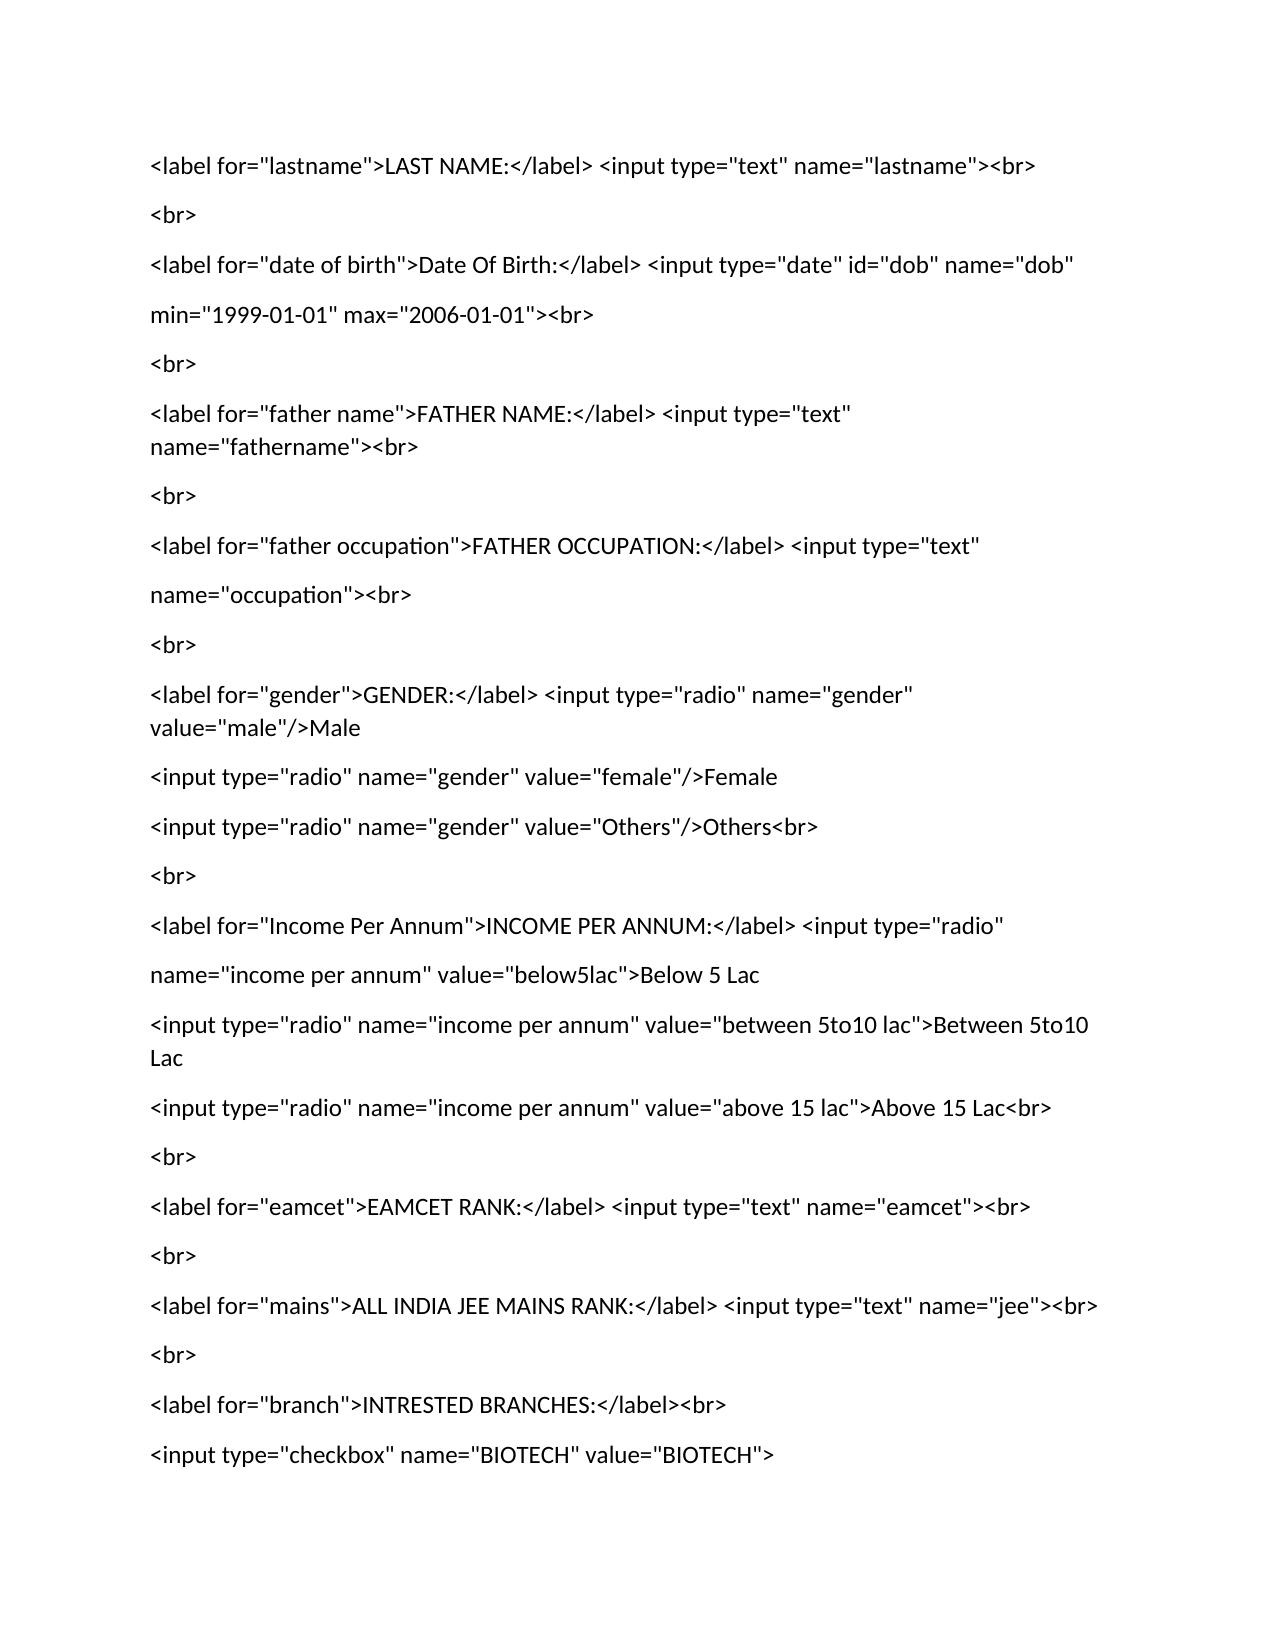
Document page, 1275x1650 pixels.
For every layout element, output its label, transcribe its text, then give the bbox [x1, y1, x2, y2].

text <input type="radio" name="gender" value="Others"/>Others<br> [150, 811, 1125, 841]
text name="occupation"><br> [150, 579, 1125, 610]
text <input type="radio" name="income per annum" value="above 15 lac">Above 15 Lac<br> [150, 1092, 1125, 1122]
text <label for="father name">FATHER NAME:</label> <input type="text" name="fathername"><br> [150, 398, 1125, 461]
text name="income per annum" value="below5lac">Below 5 Lac [150, 959, 1125, 990]
text <label for="date of birth">Date Of Birth:</label> <input type="date" id="dob" name="dob" [150, 249, 1125, 280]
text <input type="radio" name="gender" value="female"/>Female [150, 761, 1125, 792]
text <label for="mains">ALL INDIA JEE MAINS RANK:</label> <input type="text" name="jee"><br> [150, 1290, 1125, 1321]
text <br> [150, 629, 1125, 660]
text <label for="father occupation">FATHER OCCUPATION:</label> <input type="text" [150, 530, 1125, 561]
text <input type="radio" name="income per annum" value="between 5to10 lac">Between 5to10 Lac [150, 1009, 1125, 1073]
text <br> [150, 860, 1125, 891]
text <label for="gender">GENDER:</label> <input type="radio" name="gender" value="male"/>Male [150, 679, 1125, 742]
text <br> [150, 348, 1125, 379]
text <br> [150, 1339, 1125, 1370]
text <br> [150, 1141, 1125, 1172]
text <label for="branch">INTRESTED BRANCHES:</label><br> [150, 1389, 1125, 1420]
text <label for="eamcet">EAMCET RANK:</label> <input type="text" name="eamcet"><br> [150, 1191, 1125, 1221]
text min="1999-01-01" max="2006-01-01"><br> [150, 299, 1125, 329]
text <br> [150, 1240, 1125, 1271]
text <input type="checkbox" name="BIOTECH" value="BIOTECH"> [150, 1439, 1125, 1469]
text <br> [150, 199, 1125, 230]
text <label for="Income Per Annum">INCOME PER ANNUM:</label> <input type="radio" [150, 910, 1125, 941]
text <br> [150, 480, 1125, 511]
text <label for="lastname">LAST NAME:</label> <input type="text" name="lastname"><br> [150, 150, 1125, 181]
